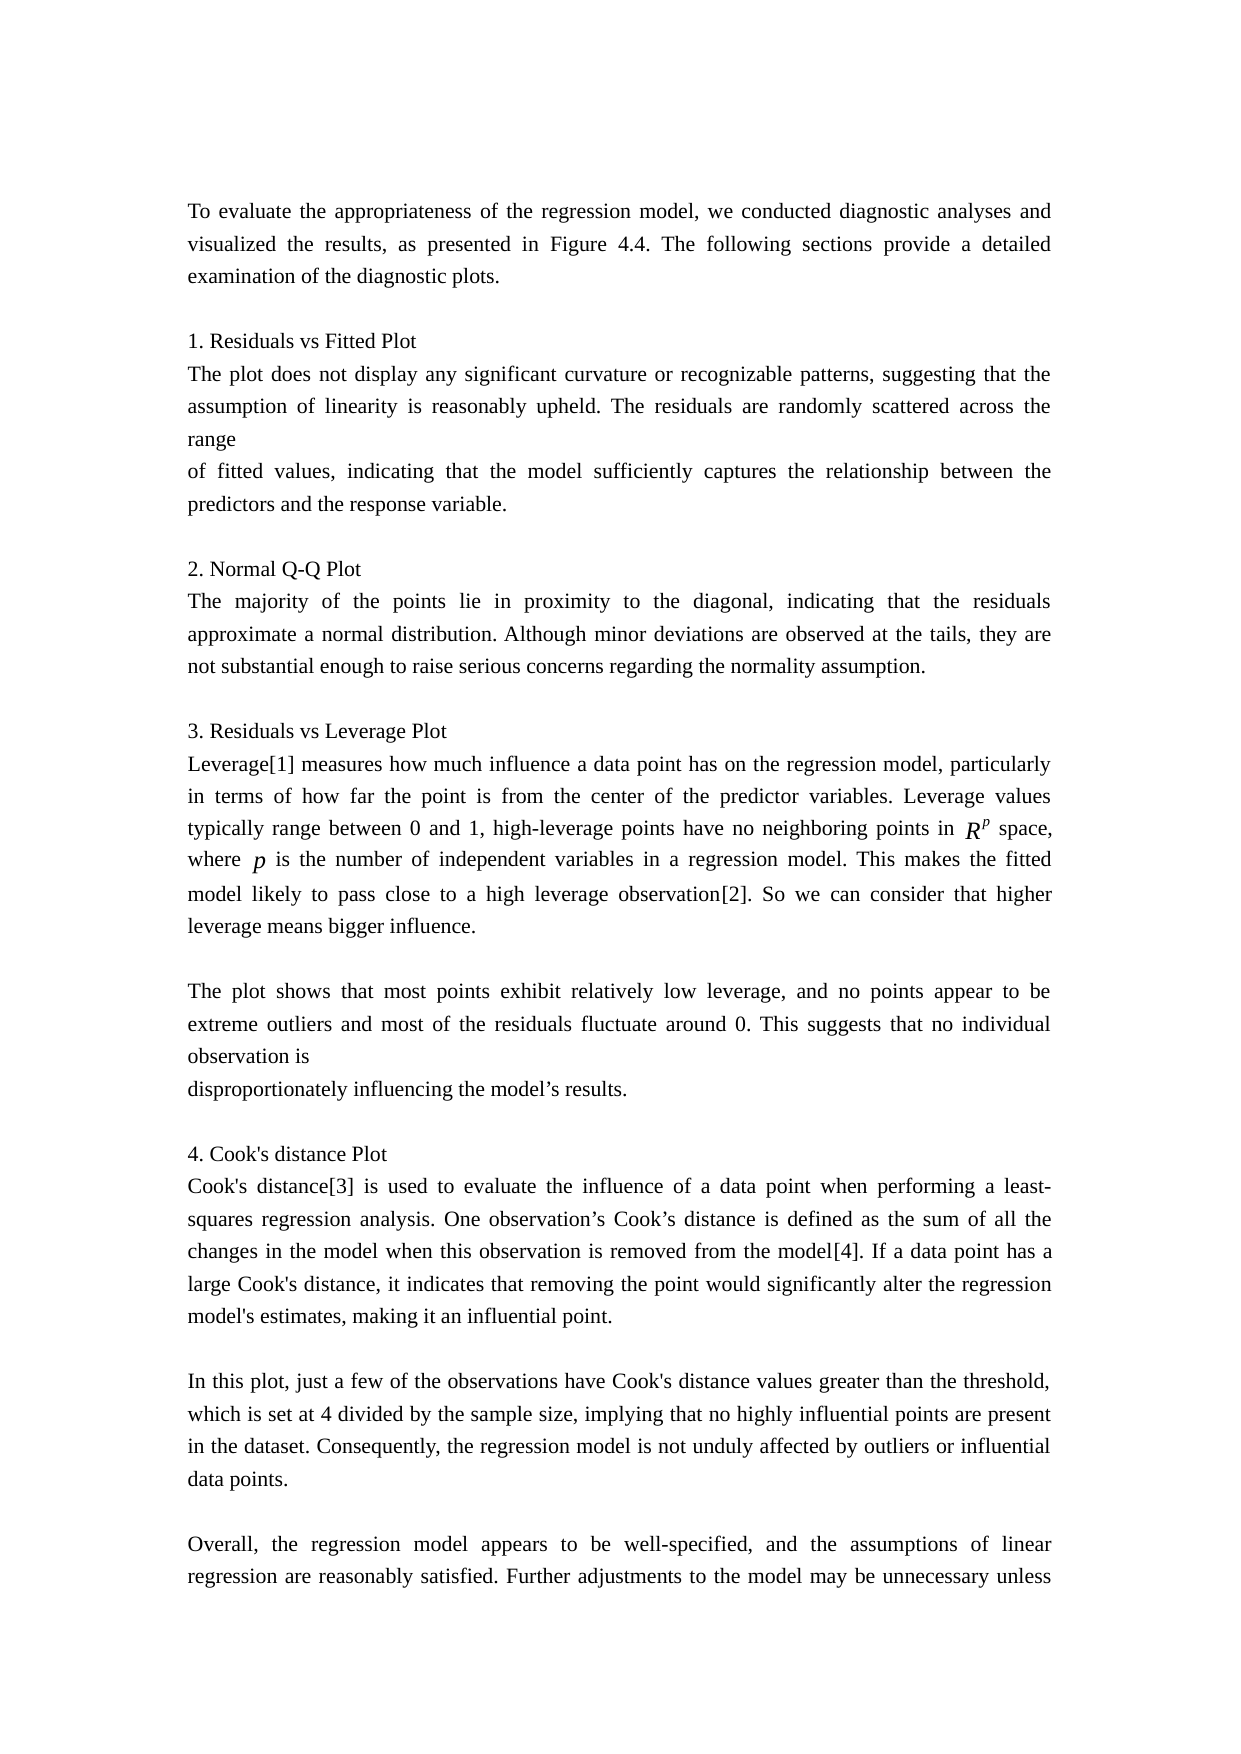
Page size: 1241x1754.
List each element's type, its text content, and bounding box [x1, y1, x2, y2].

text 3. Residuals vs Leverage Plot [187, 714, 1053, 747]
text The plot does not display any significant curvature or recognizable patterns, suggesting that the assumption of linearity is reasonably upheld. The residuals are randomly scattered across the range [187, 357, 1053, 454]
text The majority of the points lie in proximity to the diagonal, indicating that the residuals approximate a normal distribution. Although minor deviations are observed at the tails, they are not substantial enough to raise serious concerns regarding the normality assumption. [187, 584, 1053, 682]
text 1. Residuals vs Fitted Plot [187, 324, 1053, 357]
text Cook's distance[3] is used to evaluate the influence of a data point when performing a least-squares regression analysis. One observation’s Cook’s distance is defined as the sum of all the changes in the model when this observation is removed from the model[4]. If a data point has a large Cook's distance, it indicates that removing the point would significantly alter the regression model's estimates, making it an influential point. [187, 1169, 1053, 1332]
text In this plot, just a few of the observations have Cook's distance values greater than the threshold, which is set at 4 divided by the sample size, implying that no highly influential points are present in the dataset. Consequently, the regression model is not unduly affected by outliers or influential data points. [187, 1364, 1053, 1494]
text of fitted values, indicating that the model sufficiently captures the relationship between the predictors and the response variable. [187, 454, 1053, 519]
text 2. Normal Q-Q Plot [187, 552, 1053, 584]
text The plot shows that most points exhibit relatively low leverage, and no points appear to be extreme outliers and most of the residuals fluctuate around 0. This suggests that no individual observation is [187, 974, 1053, 1072]
text Leverage[1] measures how much influence a data point has on the regression model, particularly in terms of how far the point is from the center of the predictor variables. Leverage values typically range between 0 and 1, high-leverage points have no neighboring points in space, where is the number of independent variables in a regression model. This makes the fitted model likely to pass close to a high leverage observation[2]. So we can consider that higher leverage means bigger influence. [187, 747, 1053, 942]
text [187, 1527, 1053, 1592]
text 4. Cook's distance Plot [187, 1137, 1053, 1169]
text disproportionately influencing the model’s results. [187, 1072, 1053, 1104]
text To evaluate the appropriateness of the regression model, we conducted diagnostic analyses and visualized the results, as presented in Figure 4.4. The following sections provide a detailed examination of the diagnostic plots. [187, 194, 1053, 292]
